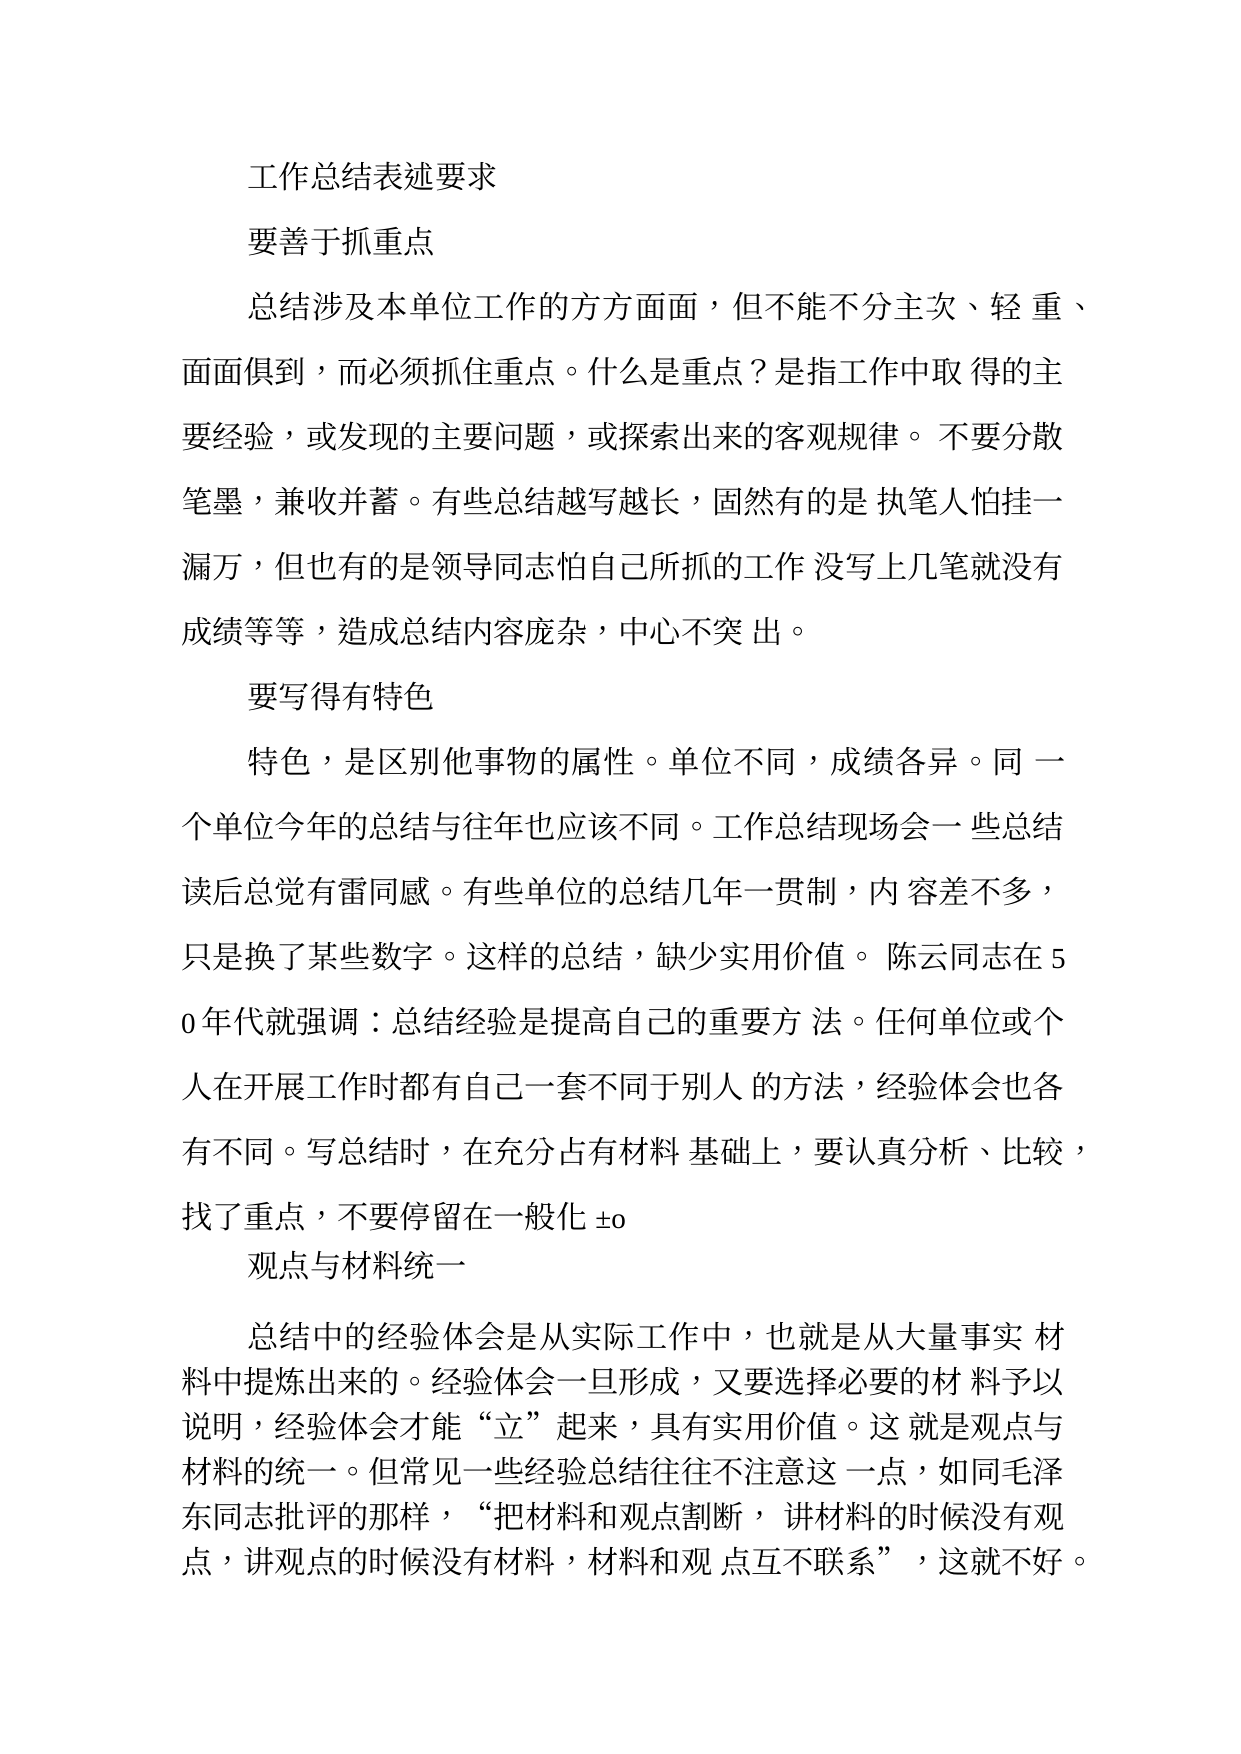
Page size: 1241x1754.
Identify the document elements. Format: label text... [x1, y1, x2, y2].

text 特色，是区别他事物的属性。单位不同，成绩各异。同 一个单位今年的总结与往年也应该不同。工作总结现场会一 些总结读后总觉有雷同感。有些单位的总结几年一贯制，内 容差不多，只是换了某些数字。这样的总结，缺少实用价值。 陈云同志在50年代就强调：总结经验是提高自己的重要方 法。任何单位或个人在开展工作时都有自己一套不同于别人 的方法，经验体会也各有不同。写总结时，在充分占有材料 基础上，要认真分析、比较，找了重点，不要停留在一般化 ±o [181, 721, 1065, 1241]
text 要善于抓重点 [181, 201, 1065, 266]
text 总结中的经验体会是从实际工作中，也就是从大量事实 材料中提炼出来的。经验体会一旦形成，又要选择必要的材 料予以说明，经验体会才能“立”起来，具有实用价值。这 就是观点与材料的统一。但常见一些经验总结往往不注意这 一点，如同毛泽东同志批评的那样，“把材料和观点割断， 讲材料的时候没有观点，讲观点的时候没有材料，材料和观 点互不联系”，这就不好。 [181, 1313, 1065, 1582]
text 工作总结表述要求 [181, 136, 1065, 201]
text 要写得有特色 [181, 656, 1065, 721]
text 总结涉及本单位工作的方方面面，但不能不分主次、轻 重、面面俱到，而必须抓住重点。什么是重点？是指工作中取 得的主要经验，或发现的主要问题，或探索出来的客观规律。 不要分散笔墨，兼收并蓄。有些总结越写越长，固然有的是 执笔人怕挂一漏万，但也有的是领导同志怕自己所抓的工作 没写上几笔就没有成绩等等，造成总结内容庞杂，中心不突 出。 [181, 266, 1065, 656]
text 观点与材料统一 [181, 1241, 1065, 1286]
